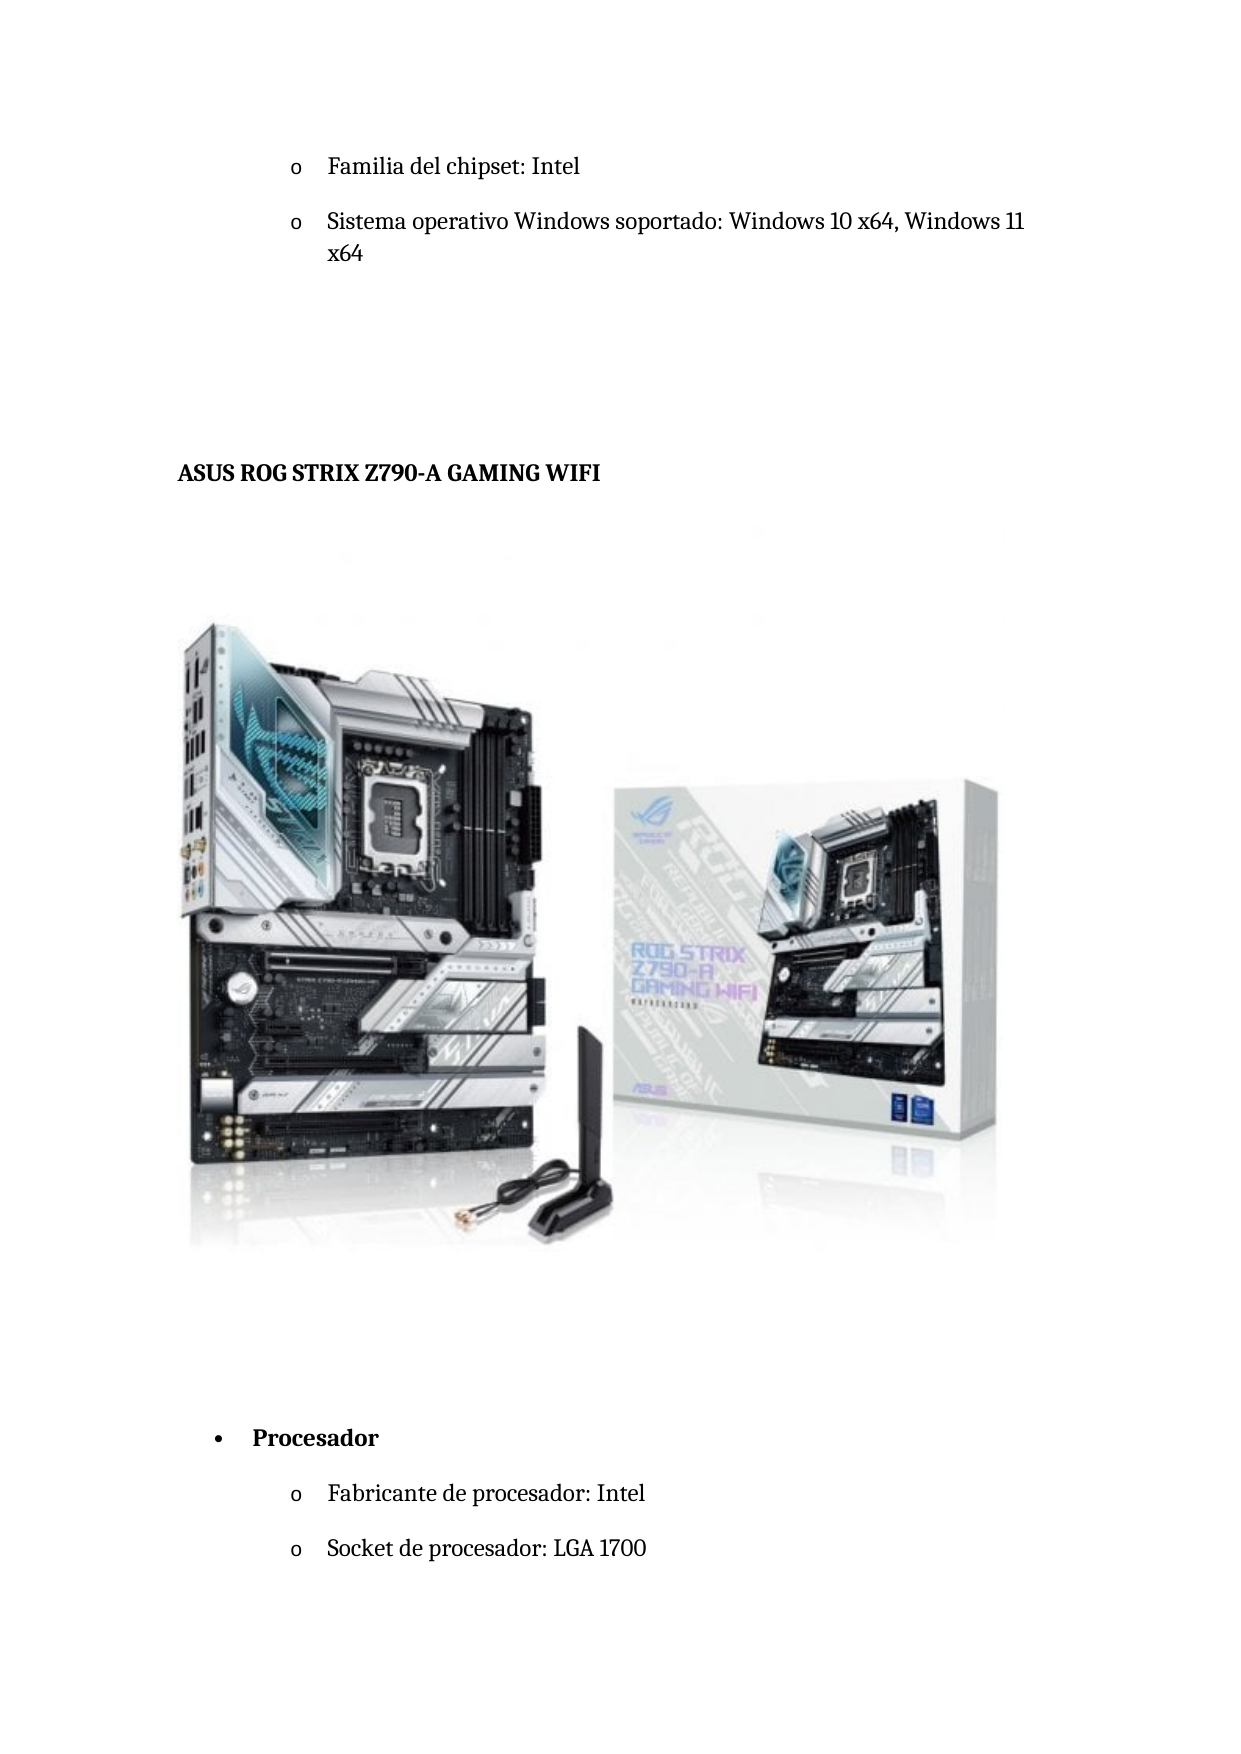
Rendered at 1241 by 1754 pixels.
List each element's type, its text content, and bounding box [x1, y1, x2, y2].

list Socket de procesador: LGA 1700 [290, 1534, 1048, 1563]
list Procesador [215, 1424, 1048, 1453]
picture [177, 514, 1006, 1343]
list Familia del chipset: Intel [290, 152, 1048, 181]
list Sistema operativo Windows soportado: Windows 10 x64, Windows 11 x64 [290, 207, 1048, 267]
list Fabricante de procesador: Intel [290, 1479, 1048, 1508]
text ASUS ROG STRIX Z790-A GAMING WIFI [177, 459, 1048, 488]
